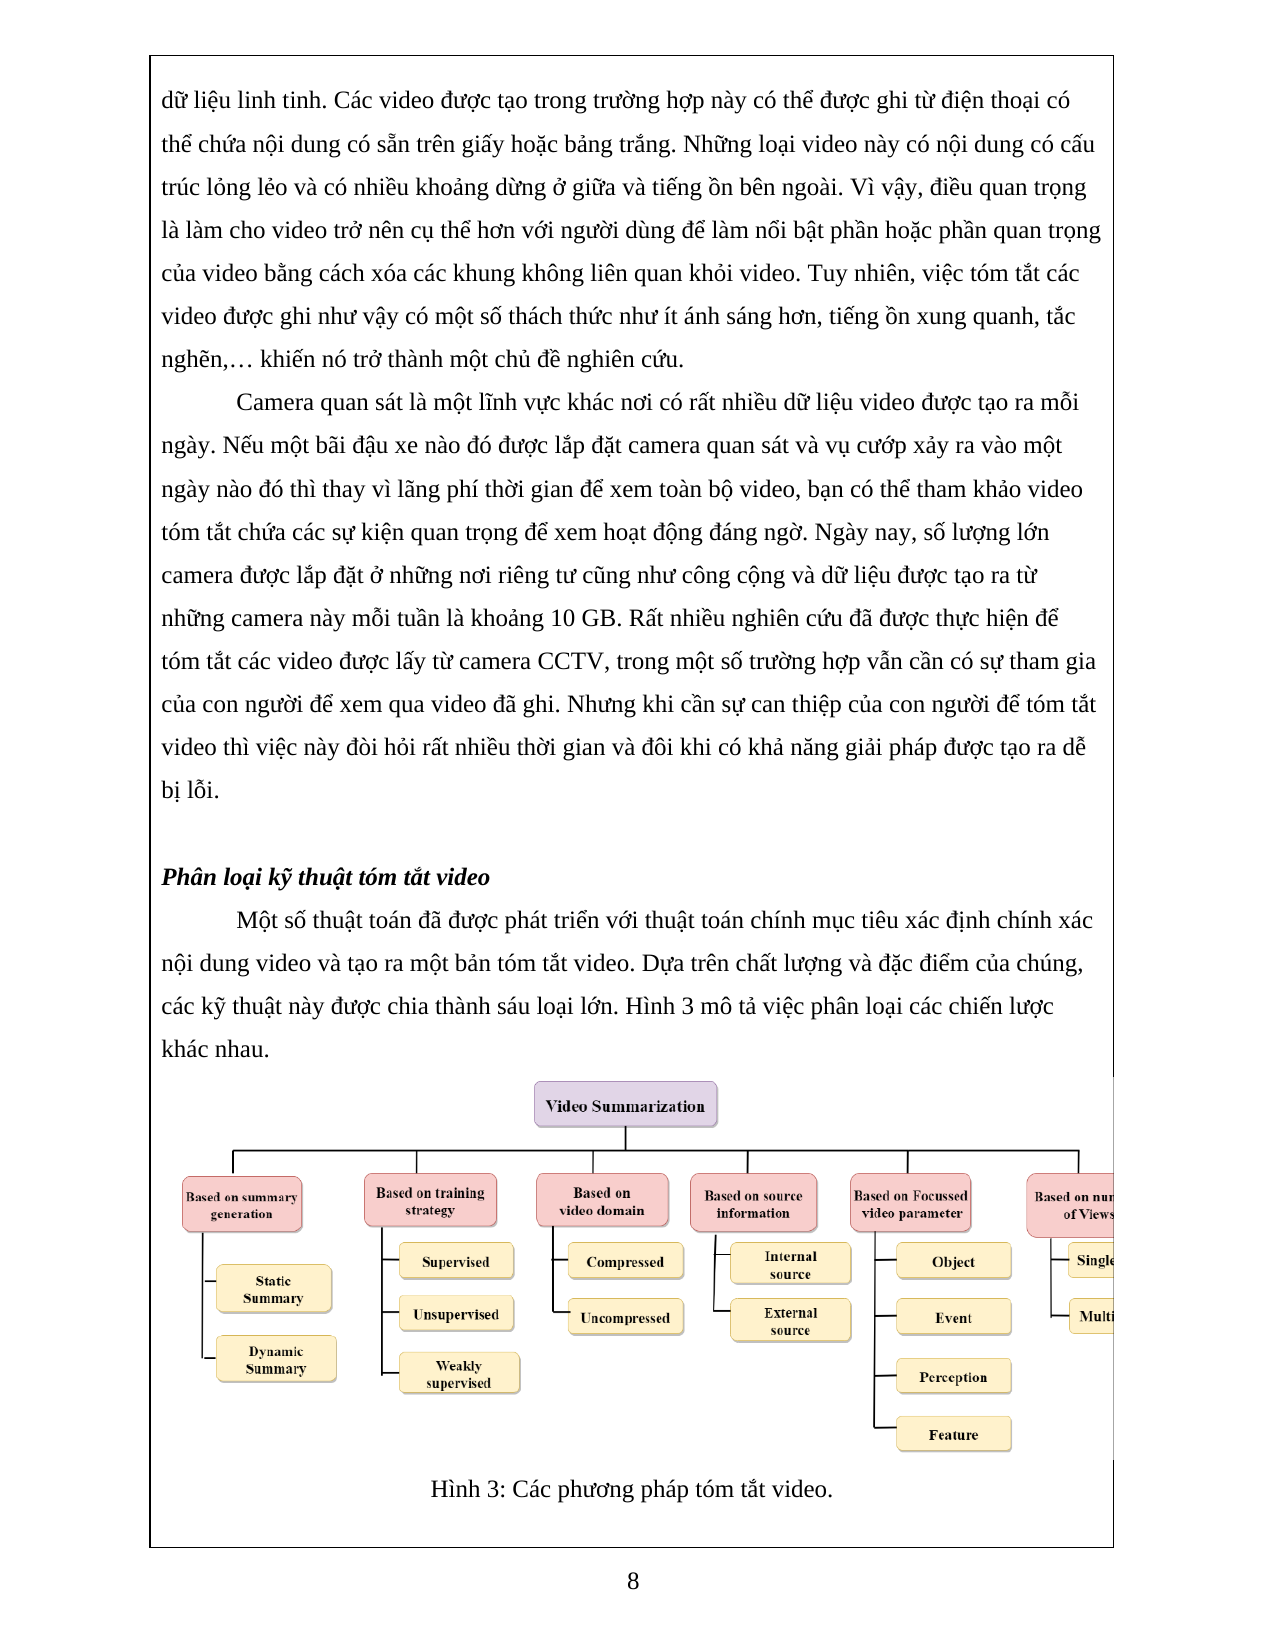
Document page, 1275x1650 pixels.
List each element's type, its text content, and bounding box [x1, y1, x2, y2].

picture [161, 1077, 1114, 1460]
